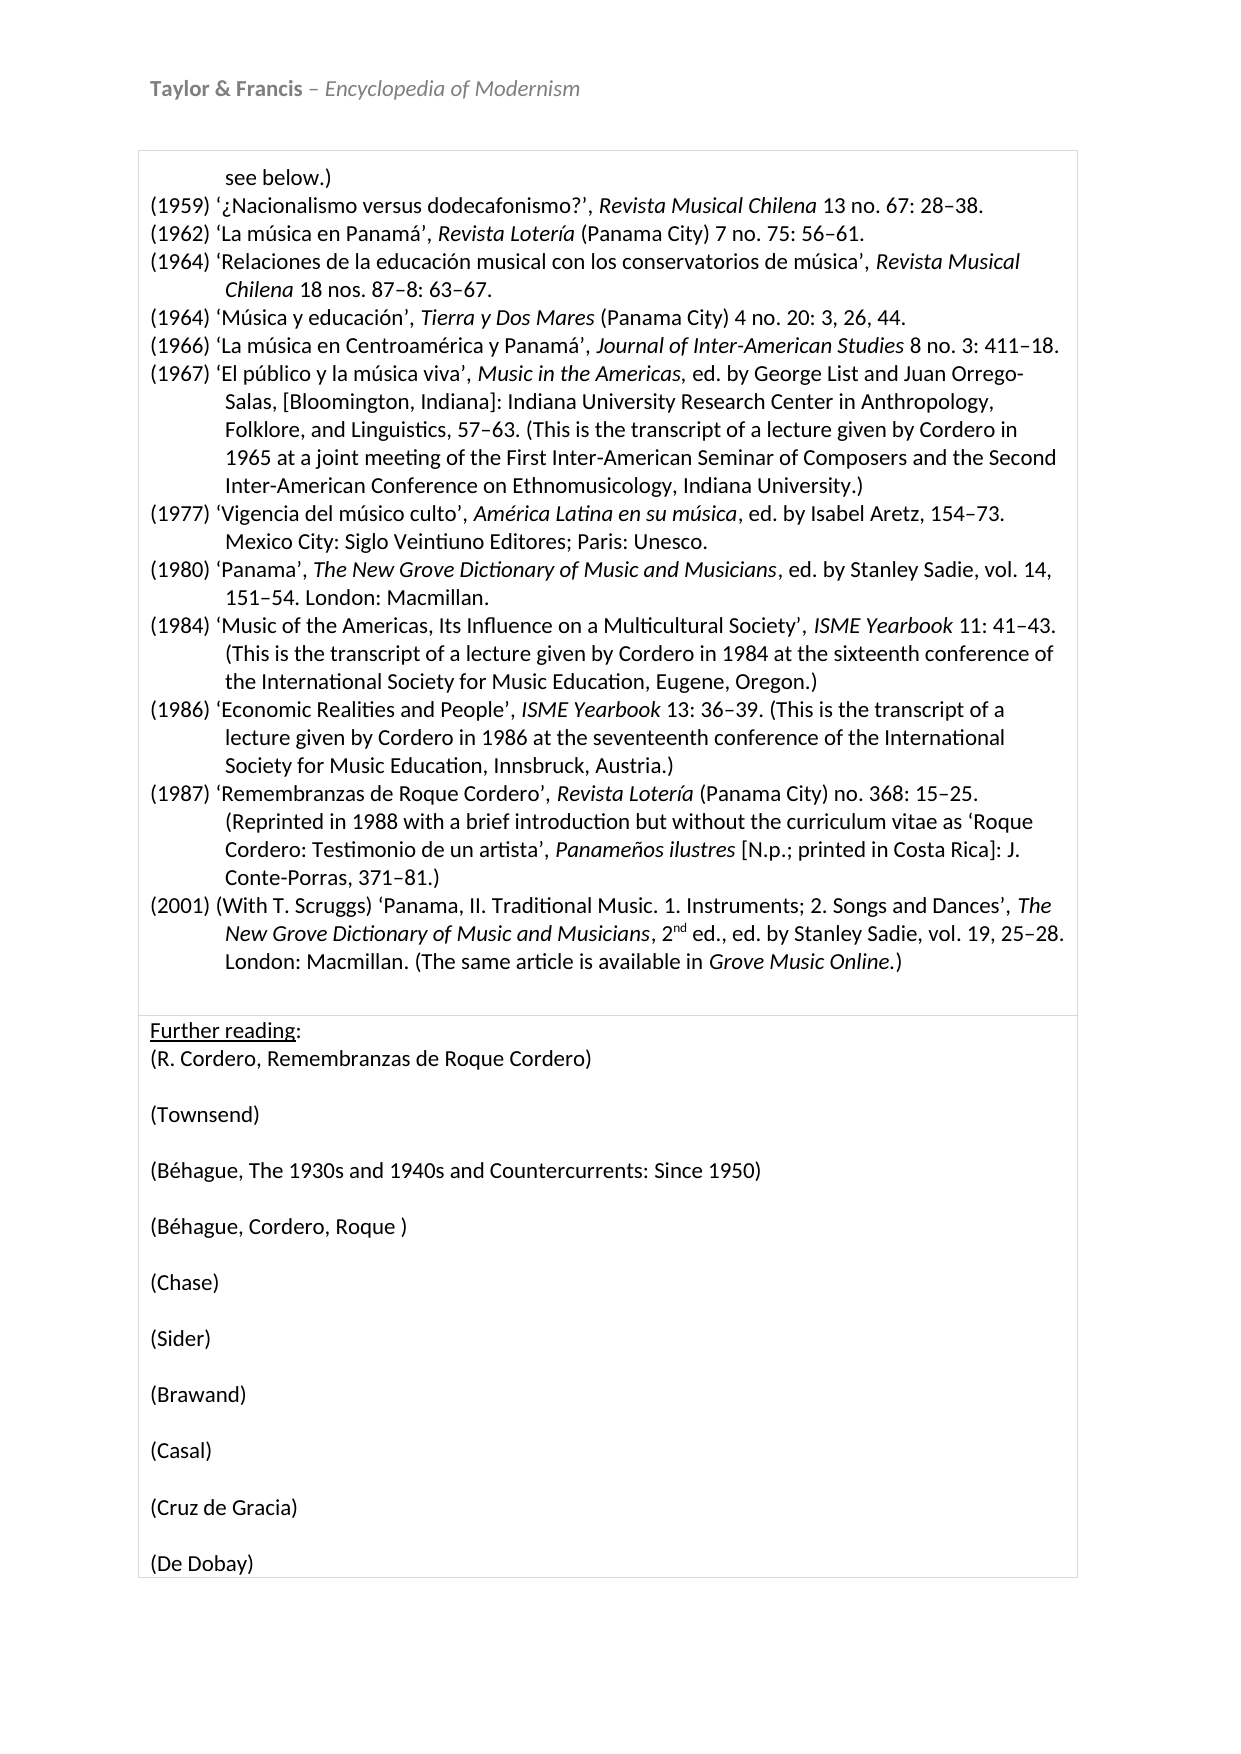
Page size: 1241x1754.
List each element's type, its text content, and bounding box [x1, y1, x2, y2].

table_cell Further reading: [139, 1016, 1077, 1577]
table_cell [139, 151, 1077, 1015]
